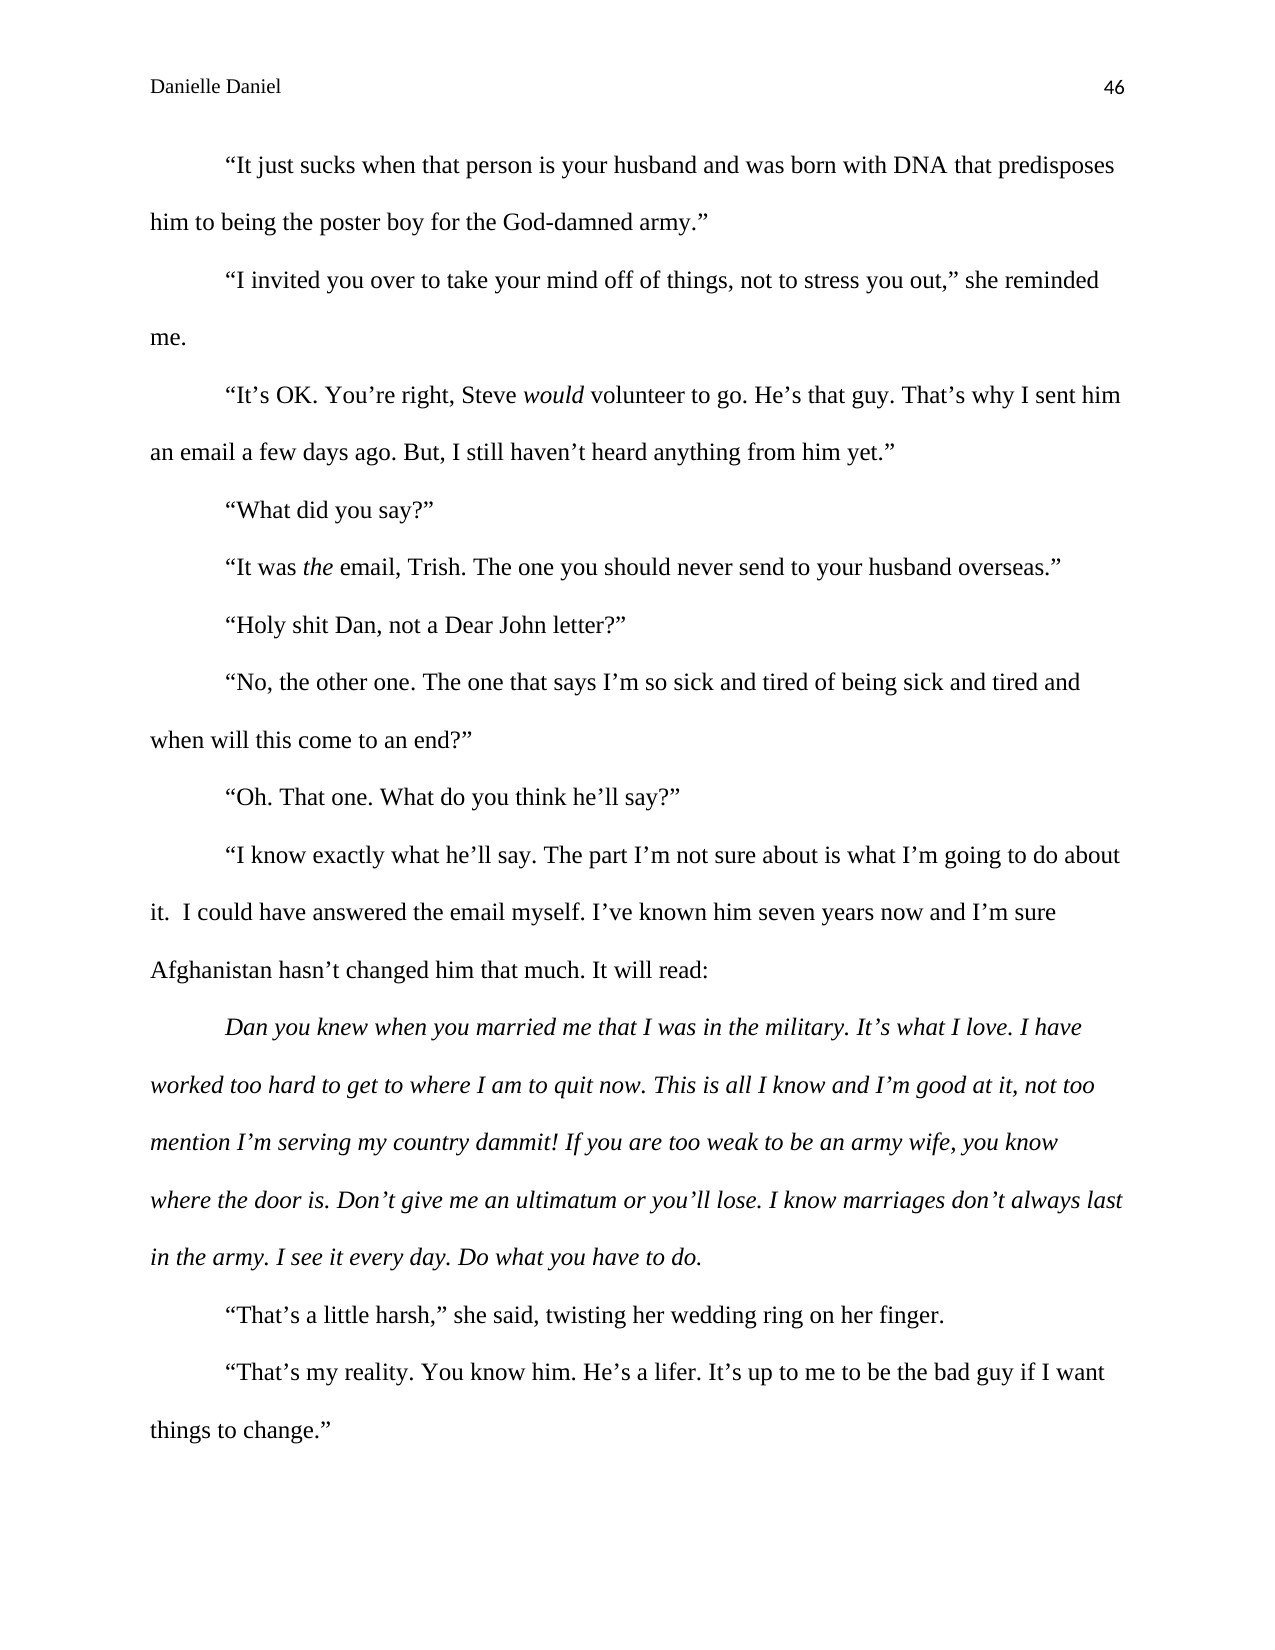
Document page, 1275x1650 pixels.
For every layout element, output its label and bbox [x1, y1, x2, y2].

text [150, 150, 1125, 1444]
